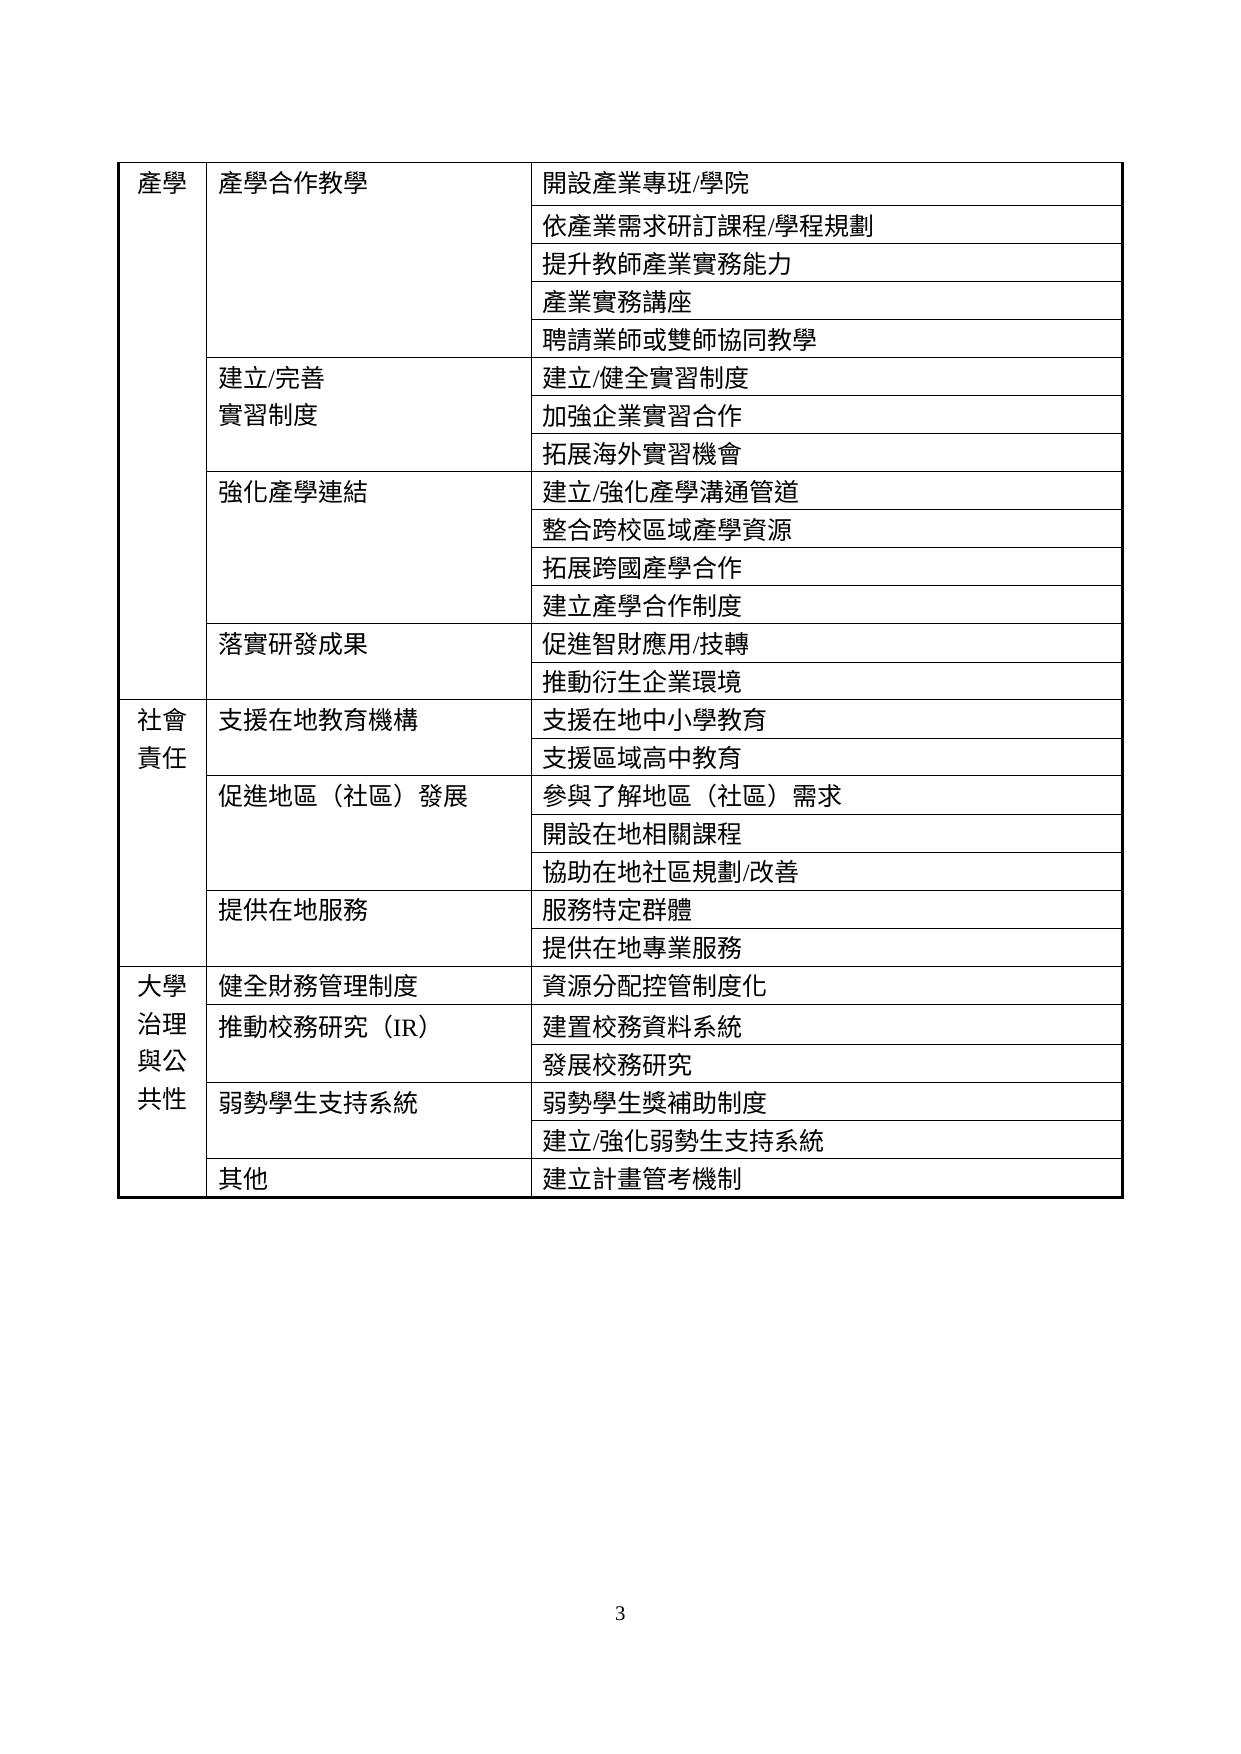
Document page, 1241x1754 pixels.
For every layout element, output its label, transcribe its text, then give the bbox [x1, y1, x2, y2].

table_cell 建立/強化產學溝通管道 [532, 472, 1121, 509]
table_cell 聘請業師或雙師協同教學 [532, 320, 1121, 357]
table_cell 提升教師產業實務能力 [532, 244, 1121, 281]
table_cell 健全財務管理制度 [207, 967, 531, 1003]
table_cell 支援區域高中教育 [532, 739, 1121, 775]
table_cell 大學治理與公共性 [120, 967, 206, 1196]
table_cell 建置校務資料系統 [532, 1005, 1121, 1044]
table_cell 資源分配控管制度化 [532, 967, 1121, 1003]
table_cell 支援在地中小學教育 [532, 700, 1121, 737]
table_cell 社會責任 [120, 700, 206, 966]
table_cell 提供在地專業服務 [532, 929, 1121, 966]
table_cell 產學合作教學 [207, 163, 531, 357]
table_cell 建立/健全實習制度 [532, 358, 1121, 395]
table_cell 強化產學連結 [207, 472, 531, 623]
table_cell 支援在地教育機構 [207, 700, 531, 775]
table_cell 建立產學合作制度 [532, 586, 1121, 623]
table_cell 開設在地相關課程 [532, 815, 1121, 851]
table_cell 提供在地服務 [207, 891, 531, 966]
table_cell 落實研發成果 [207, 624, 531, 699]
table_cell 促進地區（社區）發展 [207, 776, 531, 889]
table_cell 拓展跨國產學合作 [532, 548, 1121, 585]
table_cell 開設產業專班/學院 [532, 163, 1121, 205]
table_cell 協助在地社區規劃/改善 [532, 853, 1121, 889]
table_cell 建立計畫管考機制 [532, 1159, 1121, 1196]
table_cell 拓展海外實習機會 [532, 434, 1121, 471]
table_cell 產業實務講座 [532, 282, 1121, 319]
table_cell 產學 [120, 163, 206, 699]
table_cell 發展校務研究 [532, 1045, 1121, 1082]
table_cell 加強企業實習合作 [532, 396, 1121, 433]
table_cell 依產業需求研訂課程/學程規劃 [532, 206, 1121, 243]
table_cell 其他 [207, 1159, 531, 1196]
table_cell 服務特定群體 [532, 891, 1121, 927]
table_cell 參與了解地區（社區）需求 [532, 776, 1121, 813]
table_cell 建立/完善 實習制度 [207, 358, 531, 471]
table_cell 推動衍生企業環境 [532, 663, 1121, 699]
table_cell 弱勢學生獎補助制度 [532, 1083, 1121, 1120]
table_cell 促進智財應用/技轉 [532, 624, 1121, 661]
table_cell 弱勢學生支持系統 [207, 1083, 531, 1158]
table_cell 推動校務研究（IR） [207, 1005, 531, 1082]
table_cell 整合跨校區域產學資源 [532, 510, 1121, 547]
table_cell 建立/強化弱勢生支持系統 [532, 1121, 1121, 1158]
